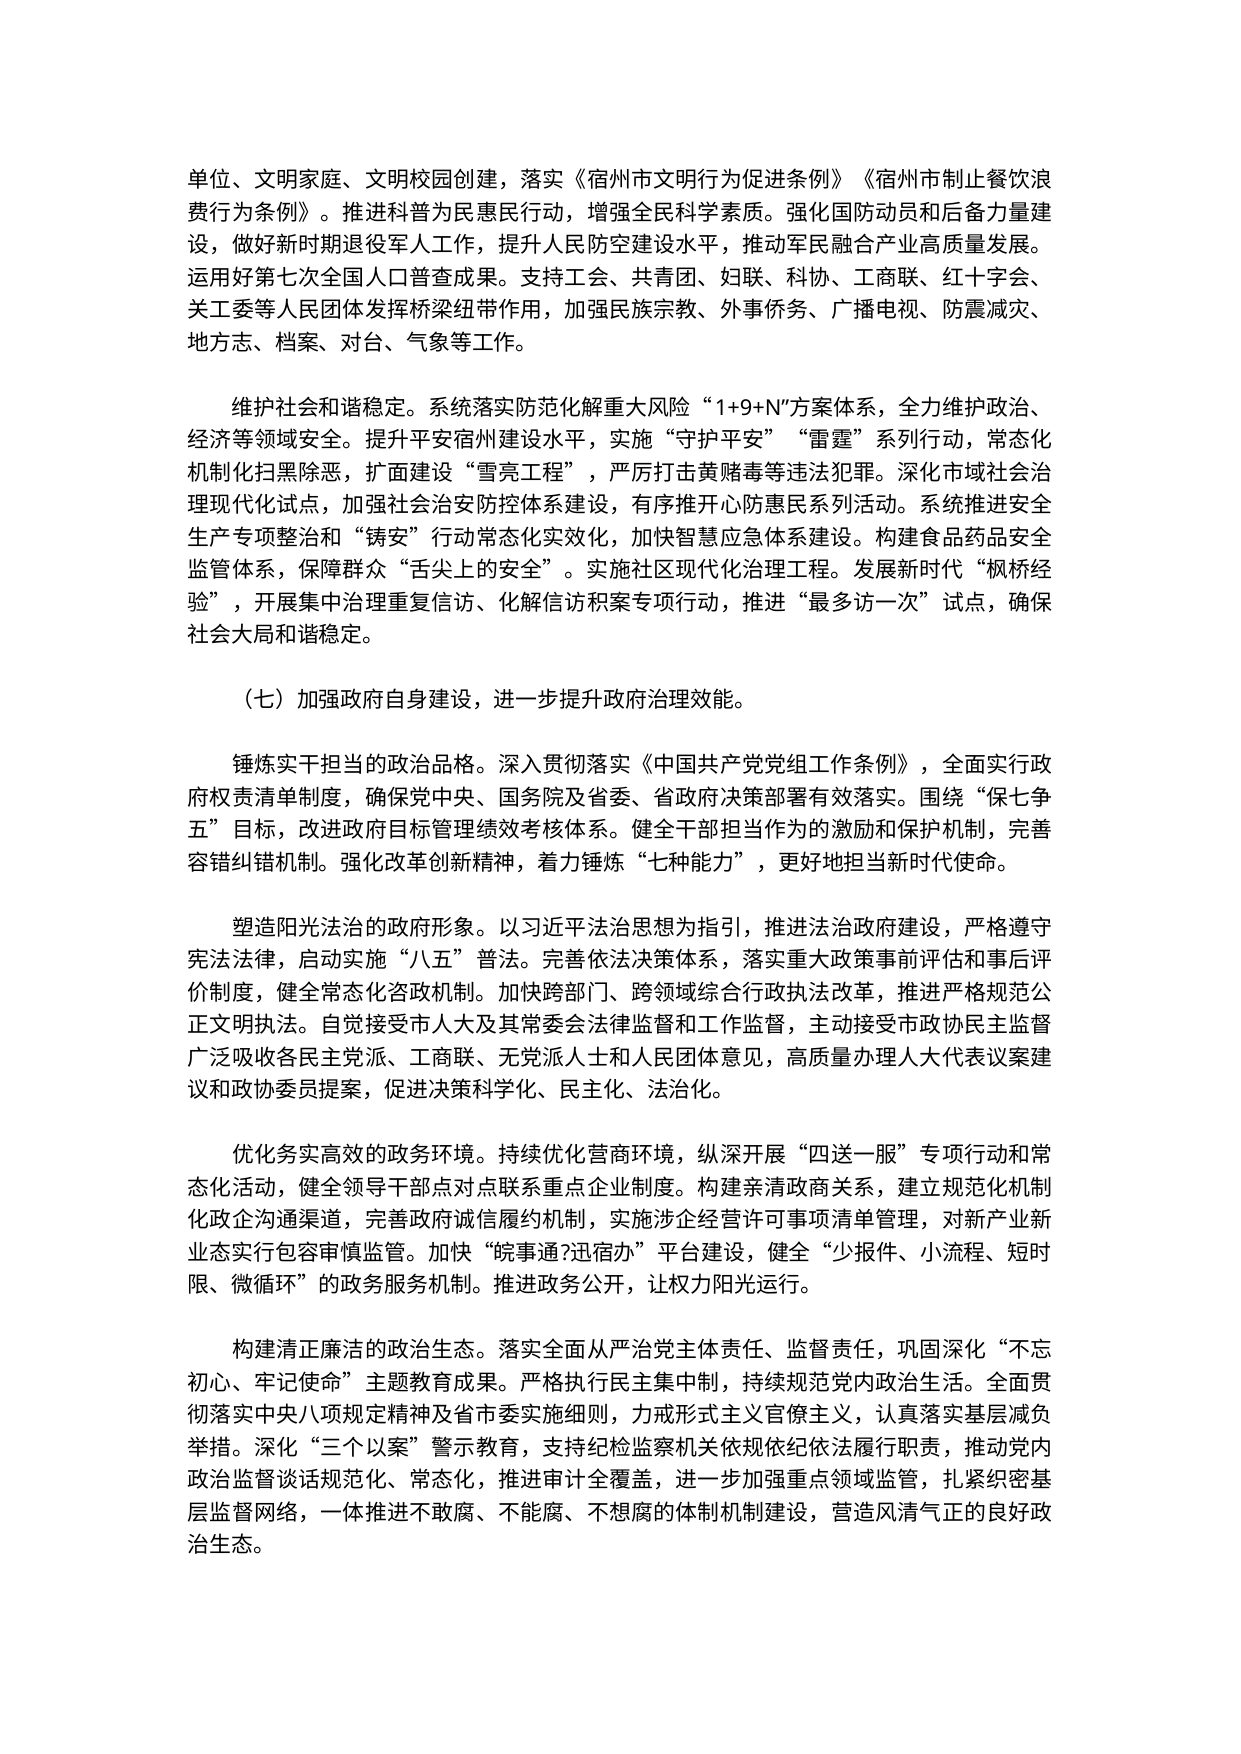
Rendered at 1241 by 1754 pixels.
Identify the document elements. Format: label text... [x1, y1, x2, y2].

text （七）加强政府自身建设，进一步提升政府治理效能。 [187, 682, 1053, 714]
text 维护社会和谐稳定。系统落实防范化解重大风险“1+9+N”方案体系，全力维护政治、经济等领域安全。提升平安宿州建设水平，实施“守护平安”“雷霆”系列行动，常态化机制化扫黑除恶，扩面建设“雪亮工程”，严厉打击黄赌毒等违法犯罪。深化市域社会治理现代化试点，加强社会治安防控体系建设，有序推开心防惠民系列活动。系统推进安全生产专项整治和“铸安”行动常态化实效化，加快智慧应急体系建设。构建食品药品安全监管体系，保障群众“舌尖上的安全”。实施社区现代化治理工程。发展新时代“枫桥经验”，开展集中治理重复信访、化解信访积案专项行动，推进“最多访一次”试点，确保社会大局和谐稳定。 [187, 389, 1053, 649]
text 优化务实高效的政务环境。持续优化营商环境，纵深开展“四送一服”专项行动和常态化活动，健全领导干部点对点联系重点企业制度。构建亲清政商关系，建立规范化机制化政企沟通渠道，完善政府诚信履约机制，实施涉企经营许可事项清单管理，对新产业新业态实行包容审慎监管。加快“皖事通?迅宿办”平台建设，健全“少报件、小流程、短时限、微循环”的政务服务机制。推进政务公开，让权力阳光运行。 [187, 1137, 1053, 1299]
text 构建清正廉洁的政治生态。落实全面从严治党主体责任、监督责任，巩固深化“不忘初心、牢记使命”主题教育成果。严格执行民主集中制，持续规范党内政治生活。全面贯彻落实中央八项规定精神及省市委实施细则，力戒形式主义官僚主义，认真落实基层减负举措。深化“三个以案”警示教育，支持纪检监察机关依规依纪依法履行职责，推动党内政治监督谈话规范化、常态化，推进审计全覆盖，进一步加强重点领域监管，扎紧织密基层监督网络，一体推进不敢腐、不能腐、不想腐的体制机制建设，营造风清气正的良好政治生态。 [187, 1332, 1053, 1559]
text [187, 162, 1053, 357]
text 锤炼实干担当的政治品格。深入贯彻落实《中国共产党党组工作条例》，全面实行政府权责清单制度，确保党中央、国务院及省委、省政府决策部署有效落实。围绕“保七争五”目标，改进政府目标管理绩效考核体系。健全干部担当作为的激励和保护机制，完善容错纠错机制。强化改革创新精神，着力锤炼“七种能力”，更好地担当新时代使命。 [187, 747, 1053, 877]
text 塑造阳光法治的政府形象。以习近平法治思想为指引，推进法治政府建设，严格遵守宪法法律，启动实施“八五”普法。完善依法决策体系，落实重大政策事前评估和事后评价制度，健全常态化咨政机制。加快跨部门、跨领域综合行政执法改革，推进严格规范公正文明执法。自觉接受市人大及其常委会法律监督和工作监督，主动接受市政协民主监督，广泛吸收各民主党派、工商联、无党派人士和人民团体意见，高质量办理人大代表议案建议和政协委员提案，促进决策科学化、民主化、法治化。 [187, 909, 1053, 1104]
